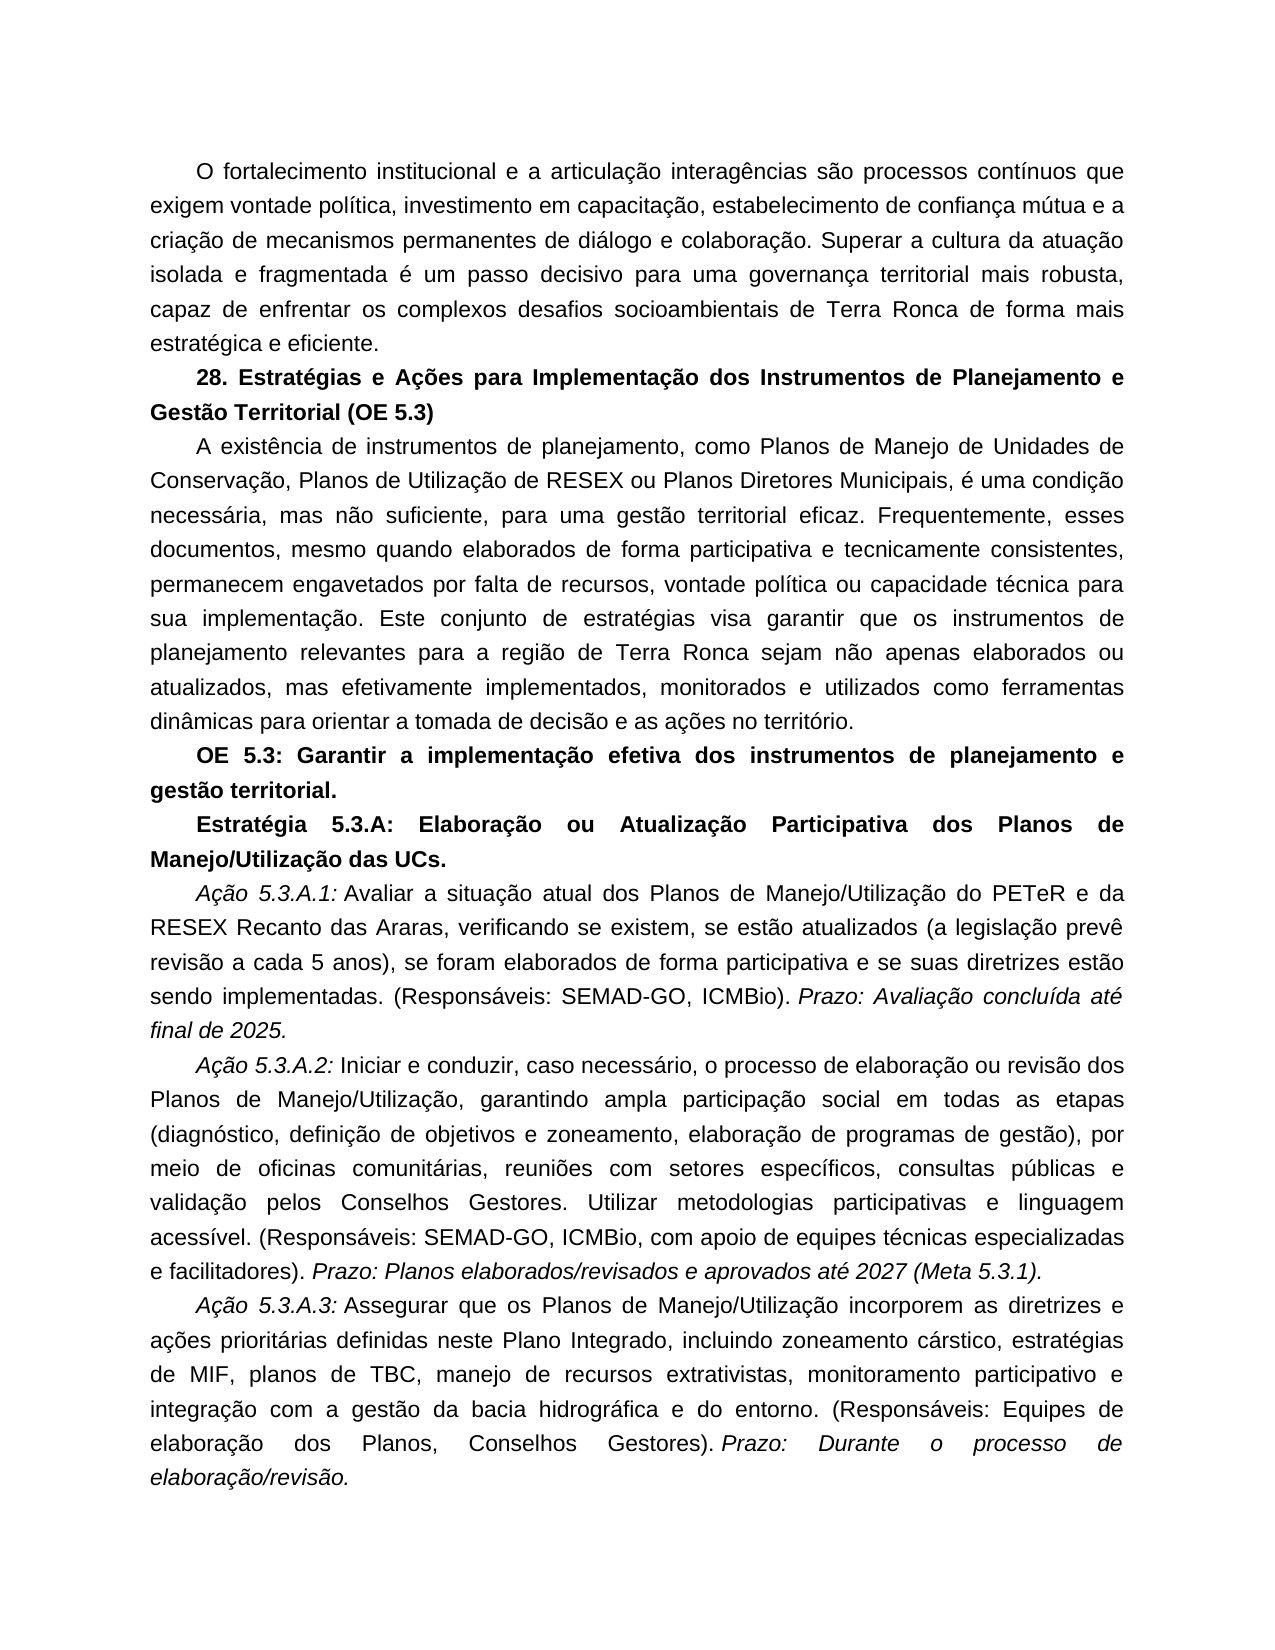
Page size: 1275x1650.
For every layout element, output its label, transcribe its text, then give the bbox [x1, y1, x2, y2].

text 28. Estratégias e Ações para Implementação dos Instrumentos de Planejamento e Gestão Territorial (OE 5.3) [150, 356, 1125, 425]
text OE 5.3: Garantir a implementação efetiva dos instrumentos de planejamento e gestão territorial. [150, 734, 1125, 803]
text Ação 5.3.A.2: Iniciar e conduzir, caso necessário, o processo de elaboração ou revisão dos Planos de Manejo/Utilização, garantindo ampla participação social em todas as etapas (diagnóstico, definição de objetivos e zoneamento, elaboração de programas de gestão), por meio de oficinas comunitárias, reuniões com setores específicos, consultas públicas e validação pelos Conselhos Gestores. Utilizar metodologias participativas e linguagem acessível. (Responsáveis: SEMAD-GO, ICMBio, com apoio de equipes técnicas especializadas e facilitadores). Prazo: Planos elaborados/revisados e aprovados até 2027 (Meta 5.3.1). [150, 1044, 1125, 1284]
text O fortalecimento institucional e a articulação interagências são processos contínuos que exigem vontade política, investimento em capacitação, estabelecimento de confiança mútua e a criação de mecanismos permanentes de diálogo e colaboração. Superar a cultura da atuação isolada e fragmentada é um passo decisivo para uma governança territorial mais robusta, capaz de enfrentar os complexos desafios socioambientais de Terra Ronca de forma mais estratégica e eficiente. [150, 150, 1125, 356]
text Ação 5.3.A.3: Assegurar que os Planos de Manejo/Utilização incorporem as diretrizes e ações prioritárias definidas neste Plano Integrado, incluindo zoneamento cárstico, estratégias de MIF, planos de TBC, manejo de recursos extrativistas, monitoramento participativo e integração com a gestão da bacia hidrográfica e do entorno. (Responsáveis: Equipes de elaboração dos Planos, Conselhos Gestores). Prazo: Durante o processo de elaboração/revisão. [150, 1284, 1125, 1491]
text A existência de instrumentos de planejamento, como Planos de Manejo de Unidades de Conservação, Planos de Utilização de RESEX ou Planos Diretores Municipais, é uma condição necessária, mas não suficiente, para uma gestão territorial eficaz. Frequentemente, esses documentos, mesmo quando elaborados de forma participativa e tecnicamente consistentes, permanecem engavetados por falta de recursos, vontade política ou capacidade técnica para sua implementação. Este conjunto de estratégias visa garantir que os instrumentos de planejamento relevantes para a região de Terra Ronca sejam não apenas elaborados ou atualizados, mas efetivamente implementados, monitorados e utilizados como ferramentas dinâmicas para orientar a tomada de decisão e as ações no território. [150, 425, 1125, 734]
text Estratégia 5.3.A: Elaboração ou Atualização Participativa dos Planos de Manejo/Utilização das UCs. [150, 803, 1125, 872]
text Ação 5.3.A.1: Avaliar a situação atual dos Planos de Manejo/Utilização do PETeR e da RESEX Recanto das Araras, verificando se existem, se estão atualizados (a legislação prevê revisão a cada 5 anos), se foram elaborados de forma participativa e se suas diretrizes estão sendo implementadas. (Responsáveis: SEMAD-GO, ICMBio). Prazo: Avaliação concluída até final de 2025. [150, 872, 1125, 1044]
